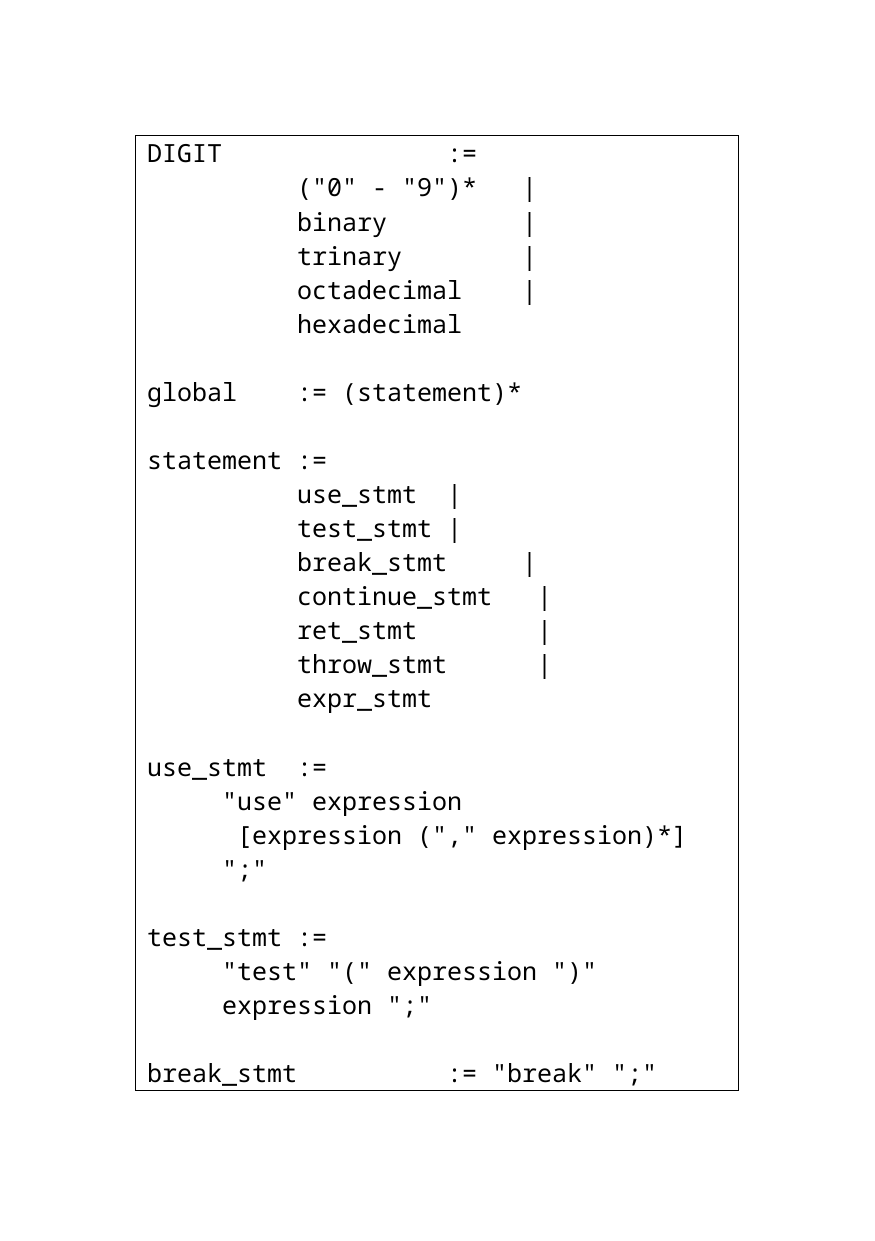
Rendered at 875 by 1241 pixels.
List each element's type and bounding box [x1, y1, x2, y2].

table_cell [136, 136, 738, 1090]
